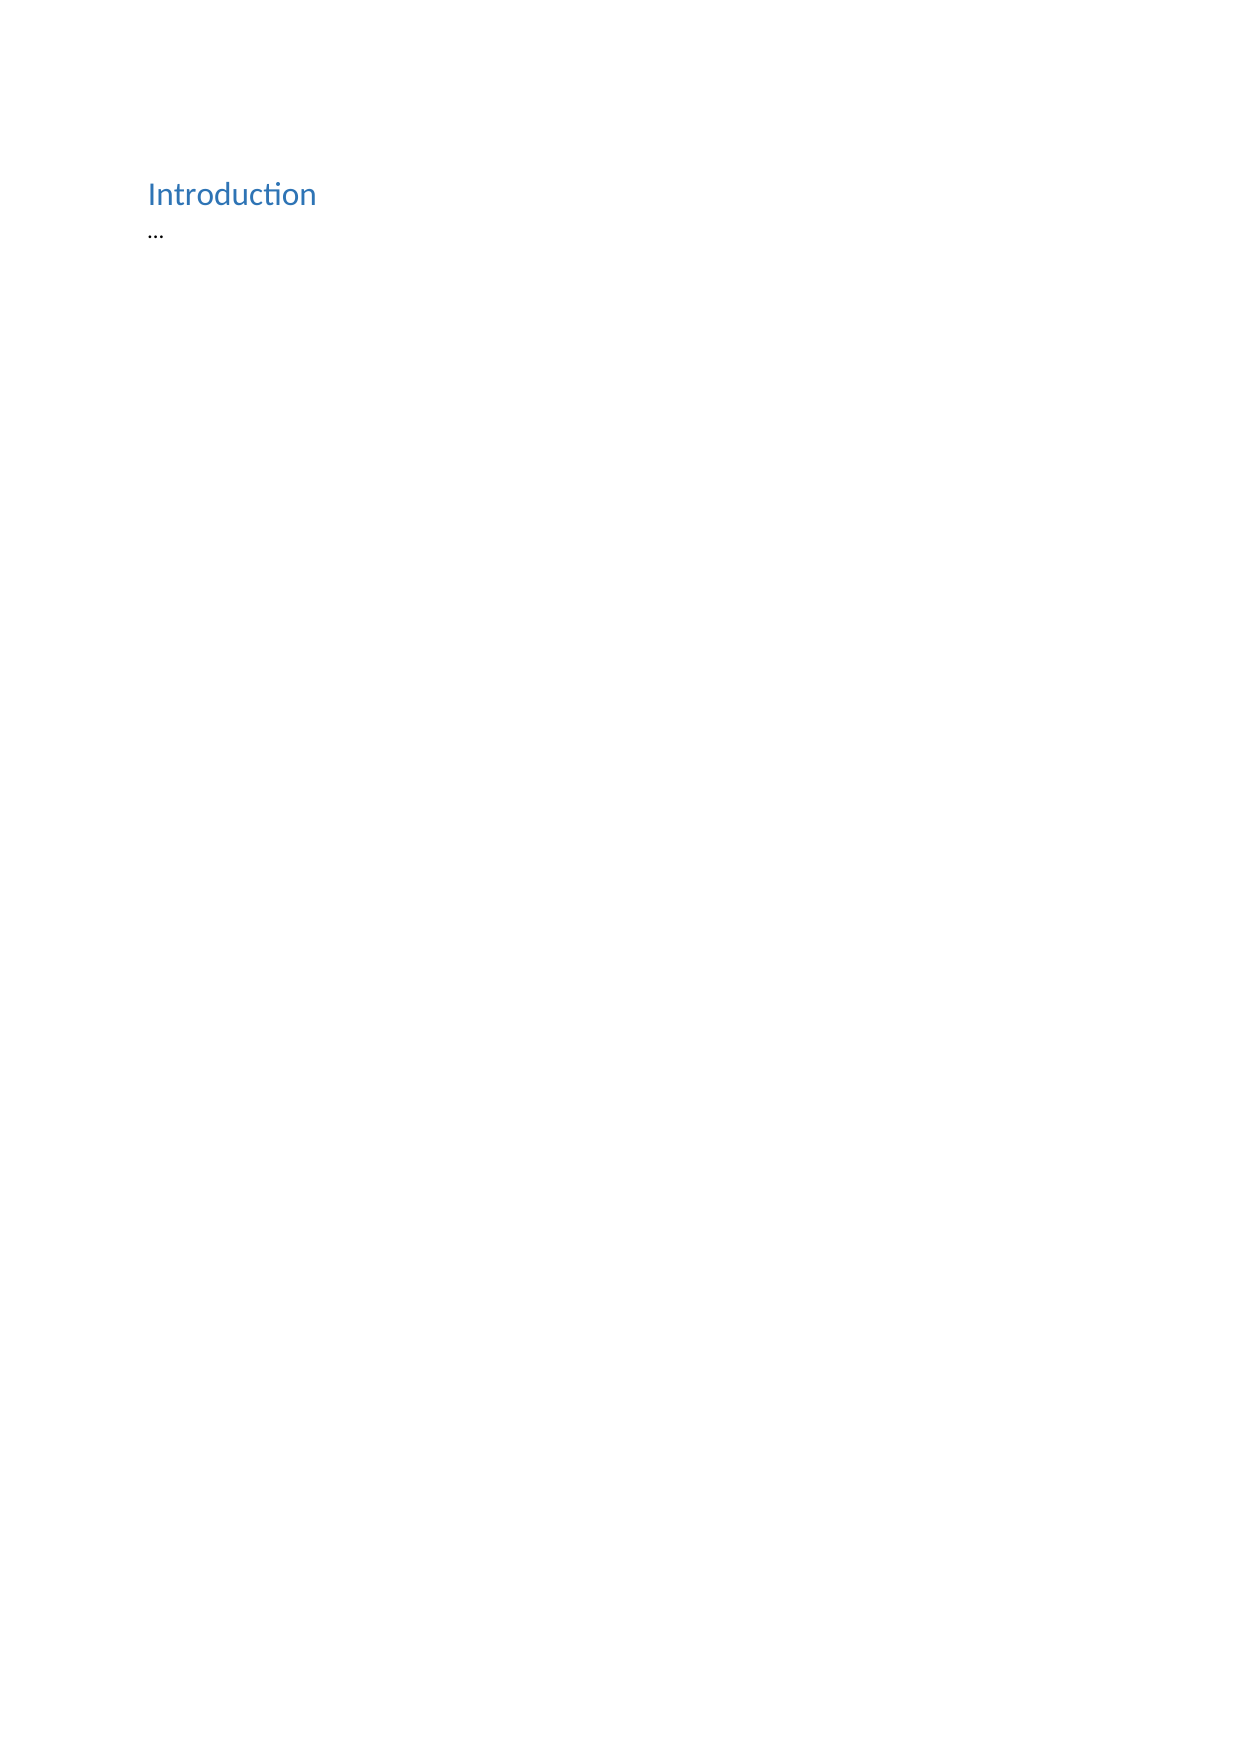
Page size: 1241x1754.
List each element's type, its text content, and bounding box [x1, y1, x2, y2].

text … [148, 217, 1093, 244]
subtitle Introduction [148, 173, 1093, 213]
